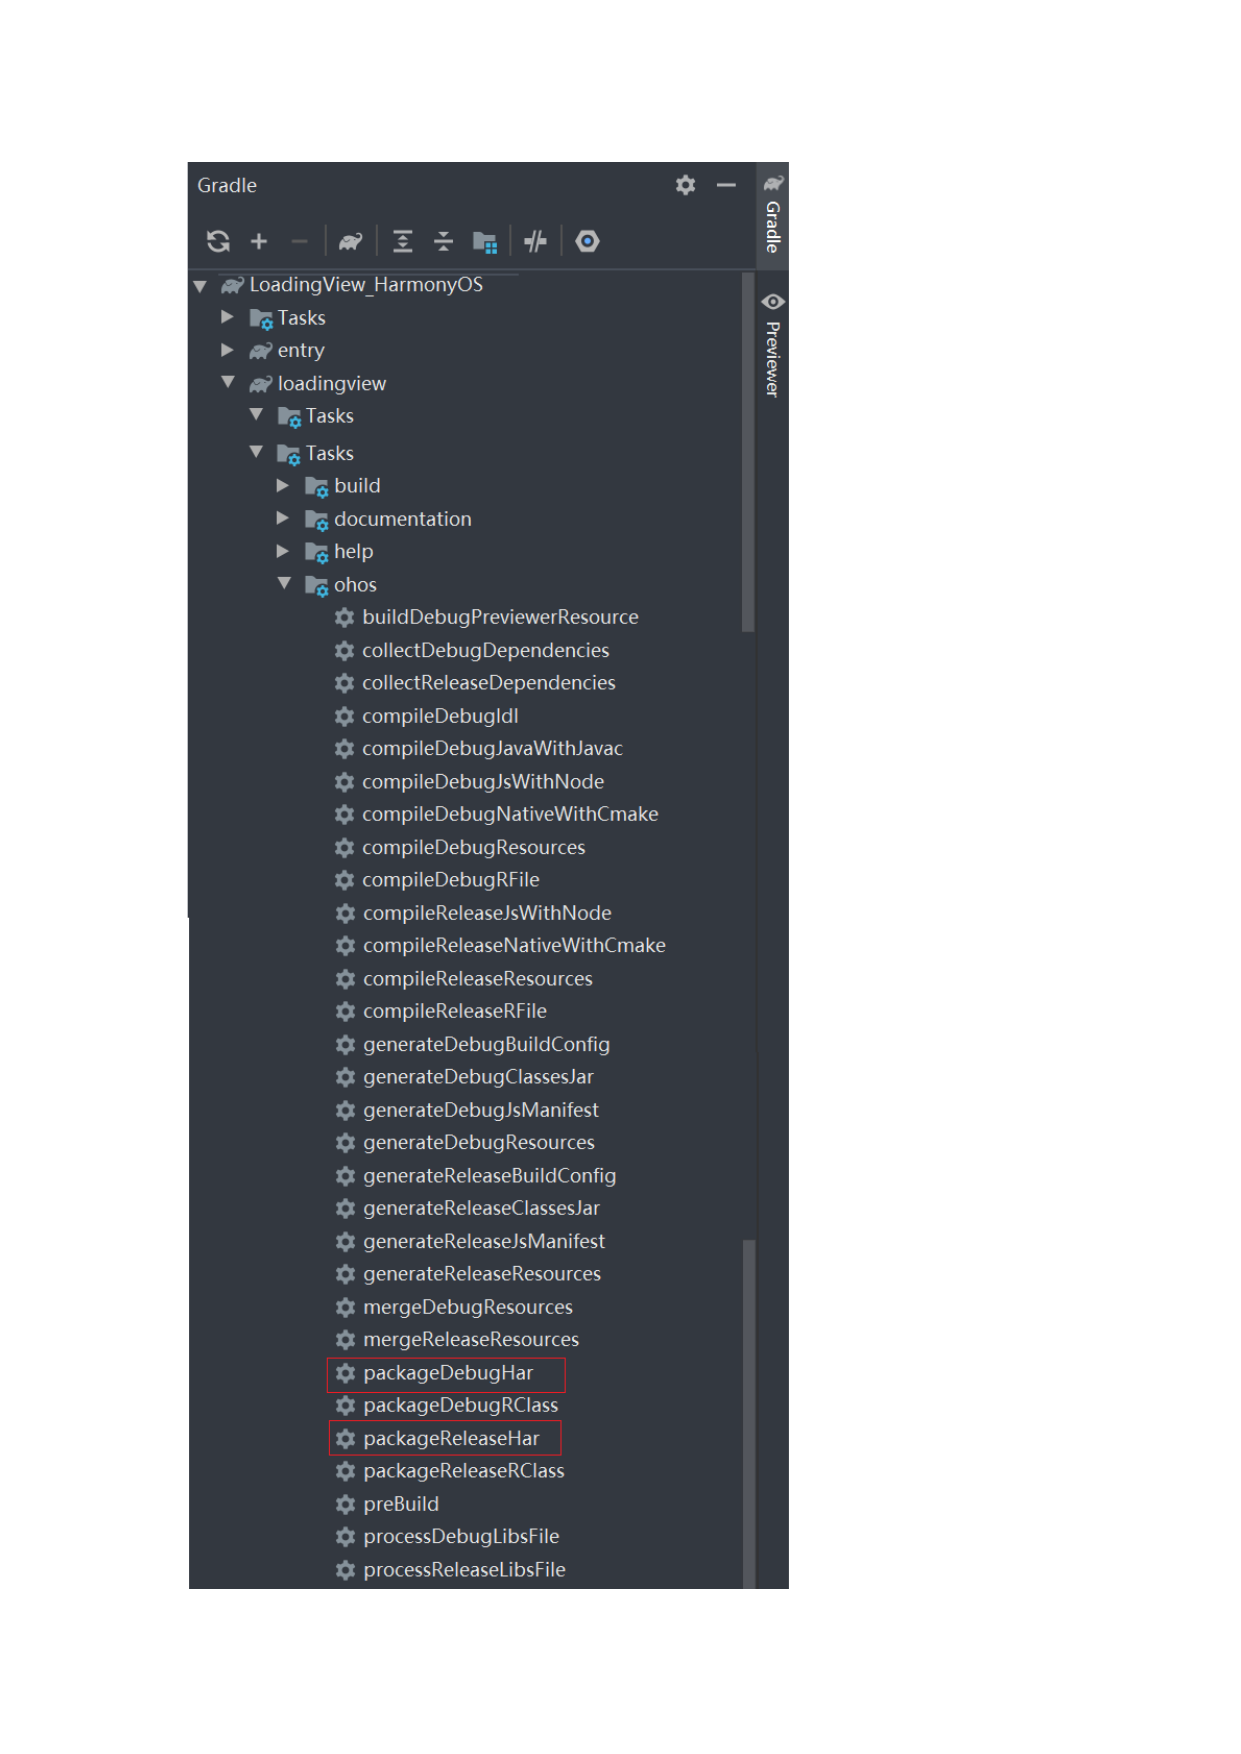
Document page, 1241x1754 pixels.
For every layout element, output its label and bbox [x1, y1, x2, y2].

picture [187, 162, 790, 1589]
